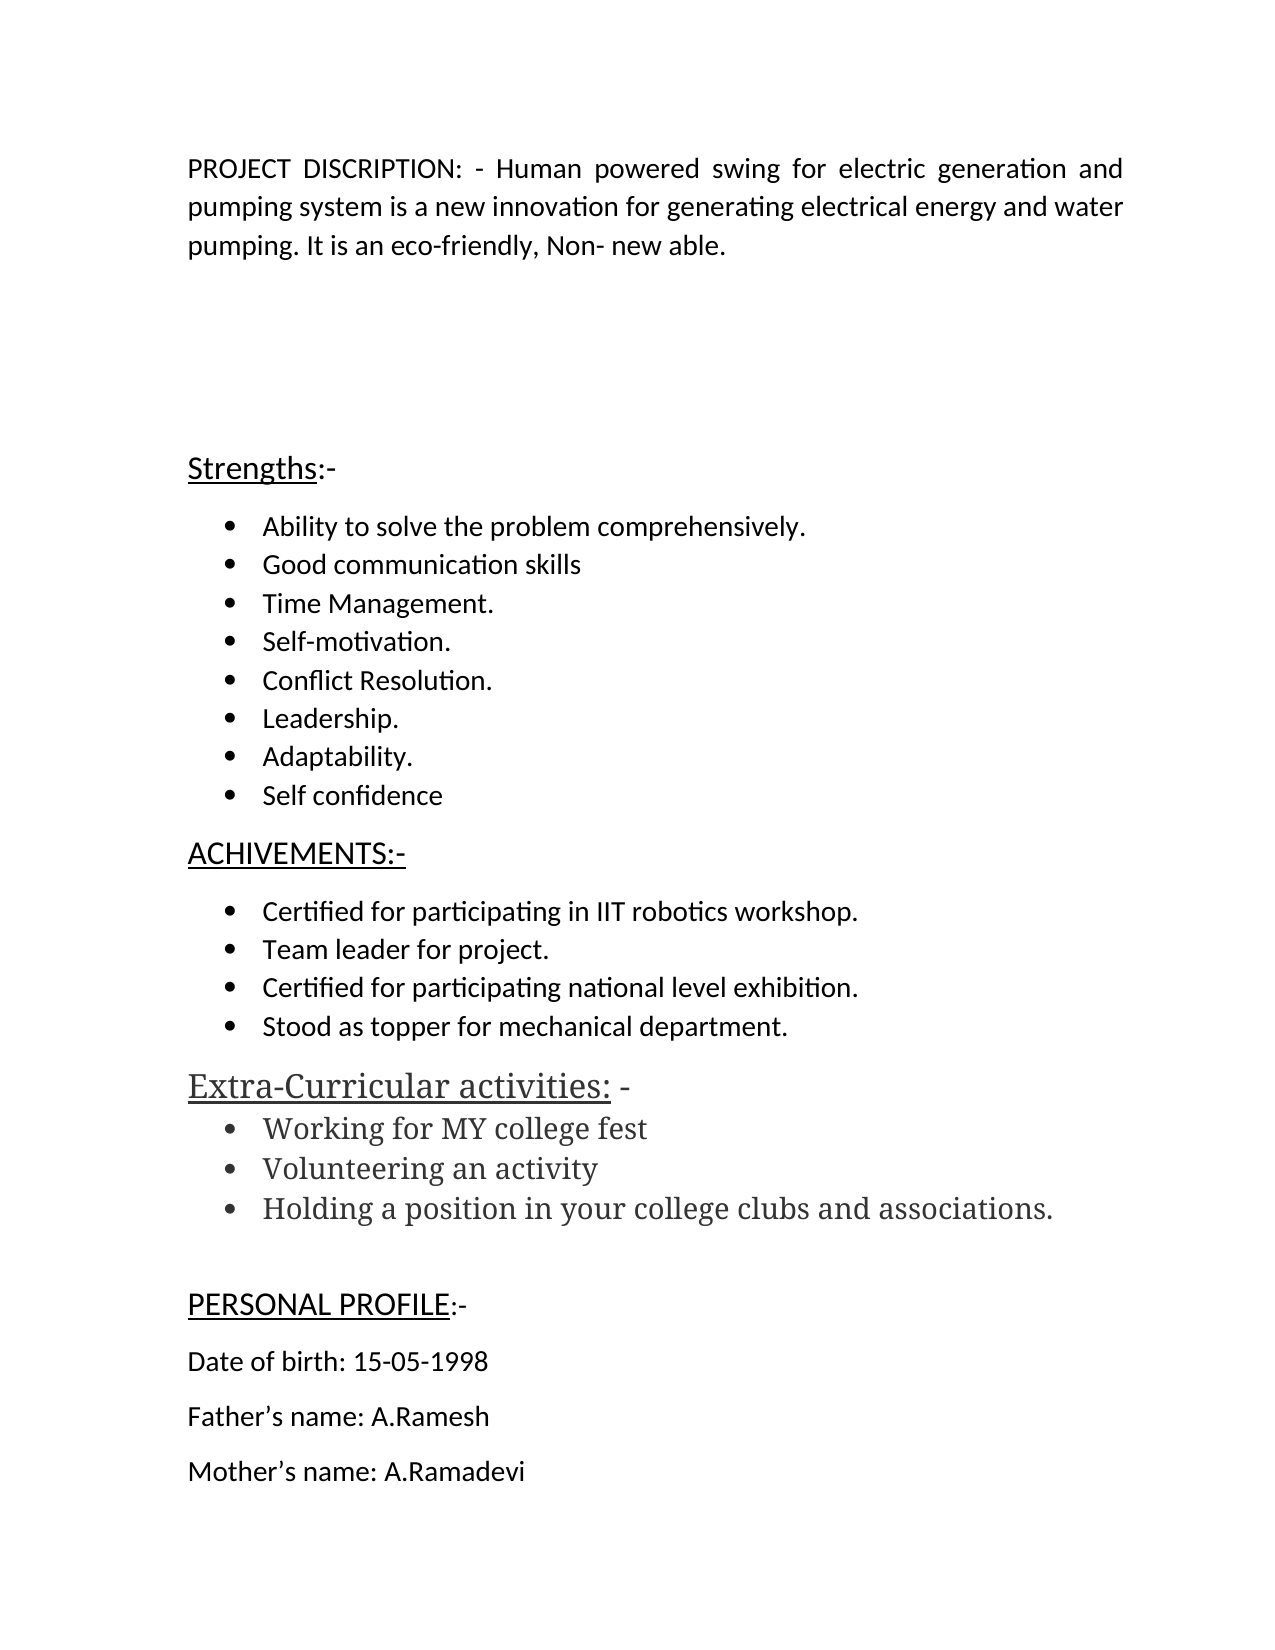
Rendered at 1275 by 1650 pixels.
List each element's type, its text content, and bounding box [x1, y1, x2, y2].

text PROJECT DISCRIPTION: - Human powered swing for electric generation and pumping system is a new innovation for generating electrical energy and water pumping. It is an eco-friendly, Non- new able. [187, 150, 1125, 262]
list Ability to solve the problem comprehensively. [225, 508, 1125, 543]
list Volunteering an activity [225, 1148, 1075, 1188]
list Good communication skills [225, 546, 1125, 582]
list Working for MY college fest [225, 1108, 1075, 1148]
list Holding a position in your college clubs and associations. [225, 1188, 1075, 1228]
list Stood as topper for mechanical department. [225, 1008, 1125, 1044]
list Self confidence [225, 777, 1125, 813]
list Adaptability. [225, 738, 1125, 774]
text Mother’s name: A.Ramadevi [187, 1453, 1125, 1489]
list Certified for participating in IIT robotics workshop. [225, 893, 1125, 928]
text Strengths:- [187, 447, 1125, 488]
text ACHIVEMENTS:- [187, 832, 1125, 873]
text Father’s name: A.Ramesh [187, 1398, 1125, 1434]
text Extra-Curricular activities: - [187, 1063, 1075, 1108]
list Conflict Resolution. [225, 662, 1125, 697]
list Leadership. [225, 700, 1125, 736]
text PERSONAL PROFILE:- [187, 1283, 1125, 1323]
text Date of birth: 15-05-1998 [187, 1343, 1125, 1379]
list Time Management. [225, 585, 1125, 620]
list Certified for participating national level exhibition. [225, 969, 1125, 1005]
list Team leader for project. [225, 931, 1125, 967]
list Self-motivation. [225, 623, 1125, 659]
